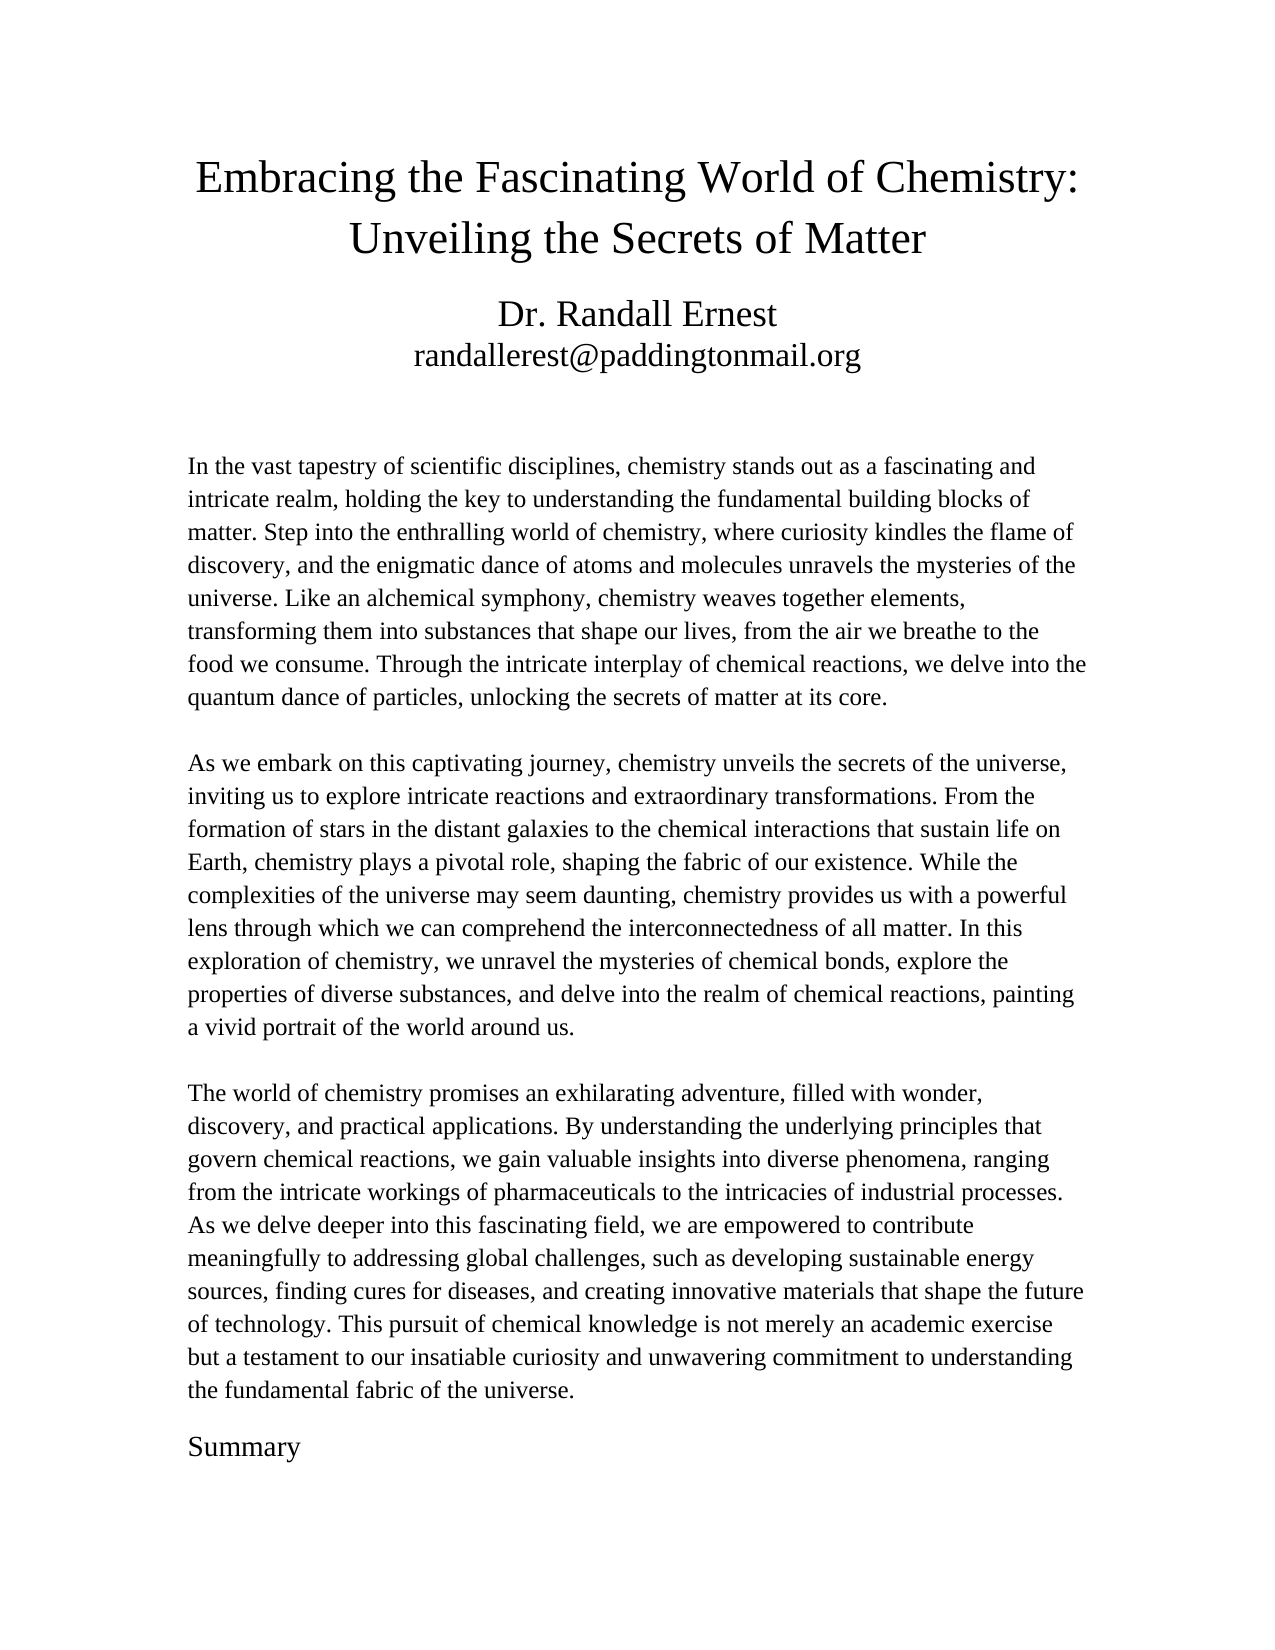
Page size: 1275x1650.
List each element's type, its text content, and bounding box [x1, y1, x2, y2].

text randallerest@paddingtonmail.org [187, 335, 1087, 373]
text Embracing the Fascinating World of Chemistry: Unveiling the Secrets of Matter [187, 150, 1087, 263]
text Summary [187, 1429, 1087, 1463]
text In the vast tapestry of scientific disciplines, chemistry stands out as a fascinating and intricate realm, holding the key to understanding the fundamental building blocks of matter. Step into the enthralling world of chemistry, where curiosity kindles the flame of discovery, and the enigmatic dance of atoms and molecules unravels the mysteries of the universe. Like an alchemical symphony, chemistry weaves together elements, transforming them into substances that shape our lives, from the air we breathe to the food we consume. Through the intricate interplay of chemical reactions, we delve into the quantum dance of particles, unlocking the secrets of matter at its core. As we embark on this captivating journey, chemistry unveils the secrets of the universe, inviting us to explore intricate reactions and extraordinary transformations. From the formation of stars in the distant galaxies to the chemical interactions that sustain life on Earth, chemistry plays a pivotal role, shaping the fabric of our existence. While the complexities of the universe may seem daunting, chemistry provides us with a powerful lens through which we can comprehend the interconnectedness of all matter. In this exploration of chemistry, we unravel the mysteries of chemical bonds, explore the properties of diverse substances, and delve into the realm of chemical reactions, painting a vivid portrait of the world around us. The world of chemistry promises an exhilarating adventure, filled with wonder, discovery, and practical applications. By understanding the underlying principles that govern chemical reactions, we gain valuable insights into diverse phenomena, ranging from the intricate workings of pharmaceuticals to the intricacies of industrial processes. As we delve deeper into this fascinating field, we are empowered to contribute meaningfully to addressing global challenges, such as developing sustainable energy sources, finding cures for diseases, and creating innovative materials that shape the future of technology. This pursuit of chemical knowledge is not merely an academic exercise but a testament to our insatiable curiosity and unwavering commitment to understanding the fundamental fabric of the universe. [187, 451, 1087, 1404]
text Dr. Randall Ernest [187, 292, 1087, 335]
